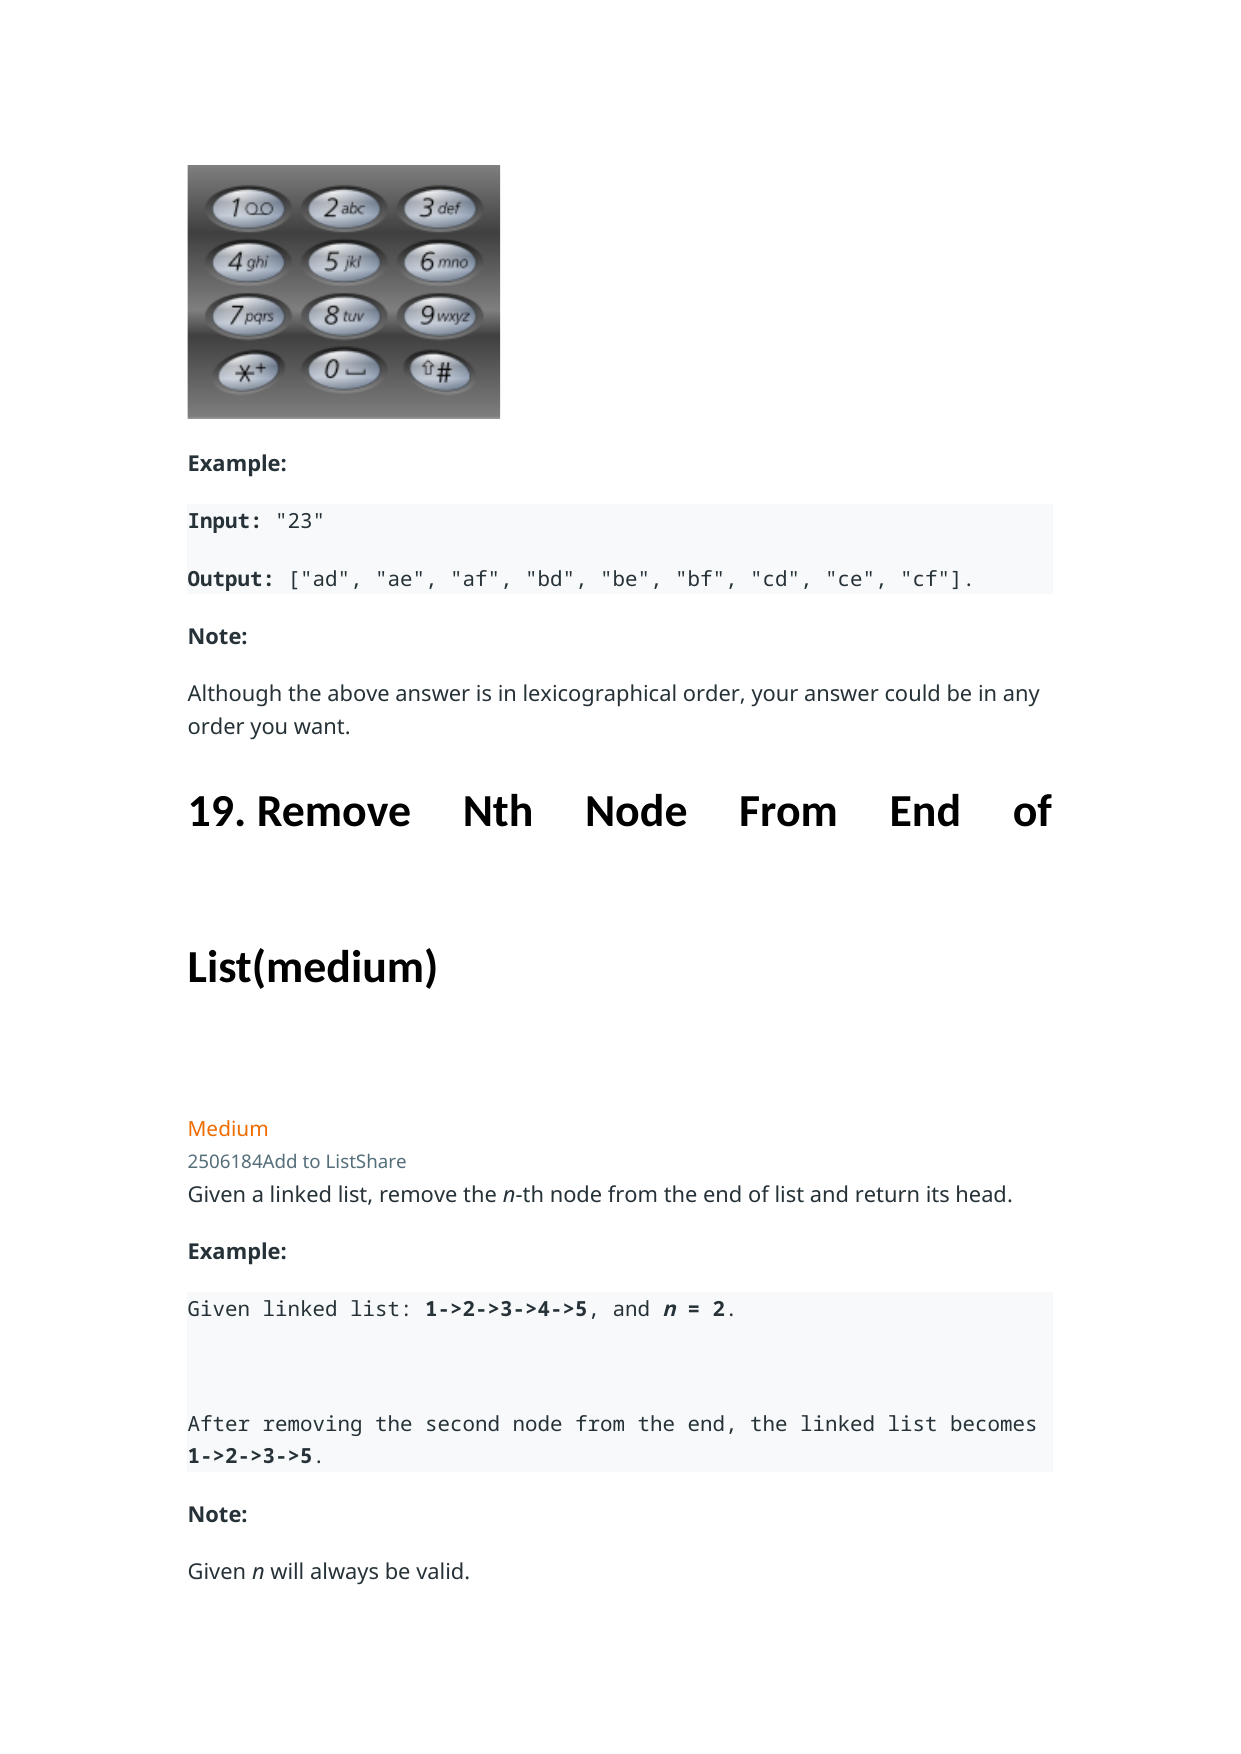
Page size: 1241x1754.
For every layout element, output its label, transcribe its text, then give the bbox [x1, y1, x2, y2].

picture [187, 165, 501, 419]
text Input: "23" [187, 504, 1053, 537]
text Output: ["ad", "ae", "af", "bd", "be", "bf", "cd", "ce", "cf"]. [187, 562, 1053, 594]
text 2506184Add to ListShare [187, 1145, 1053, 1177]
text Example: [187, 1235, 1053, 1267]
text Medium [187, 1112, 1053, 1145]
text Example: [187, 447, 1053, 479]
text Note: [187, 619, 1053, 652]
subtitle 19. Remove Nth Node From End of List(medium) [187, 777, 1053, 999]
text After removing the second node from the end, the linked list becomes 1->2->3->5. [187, 1407, 1053, 1472]
text Note: [187, 1497, 1053, 1530]
text Given linked list: 1->2->3->4->5, and n = 2. [187, 1292, 1053, 1325]
text Given a linked list, remove the n-th node from the end of list and return its head. [187, 1177, 1053, 1210]
text Given n will always be valid. [187, 1555, 1053, 1587]
text Although the above answer is in lexicographical order, your answer could be in any order you want. [187, 677, 1053, 742]
